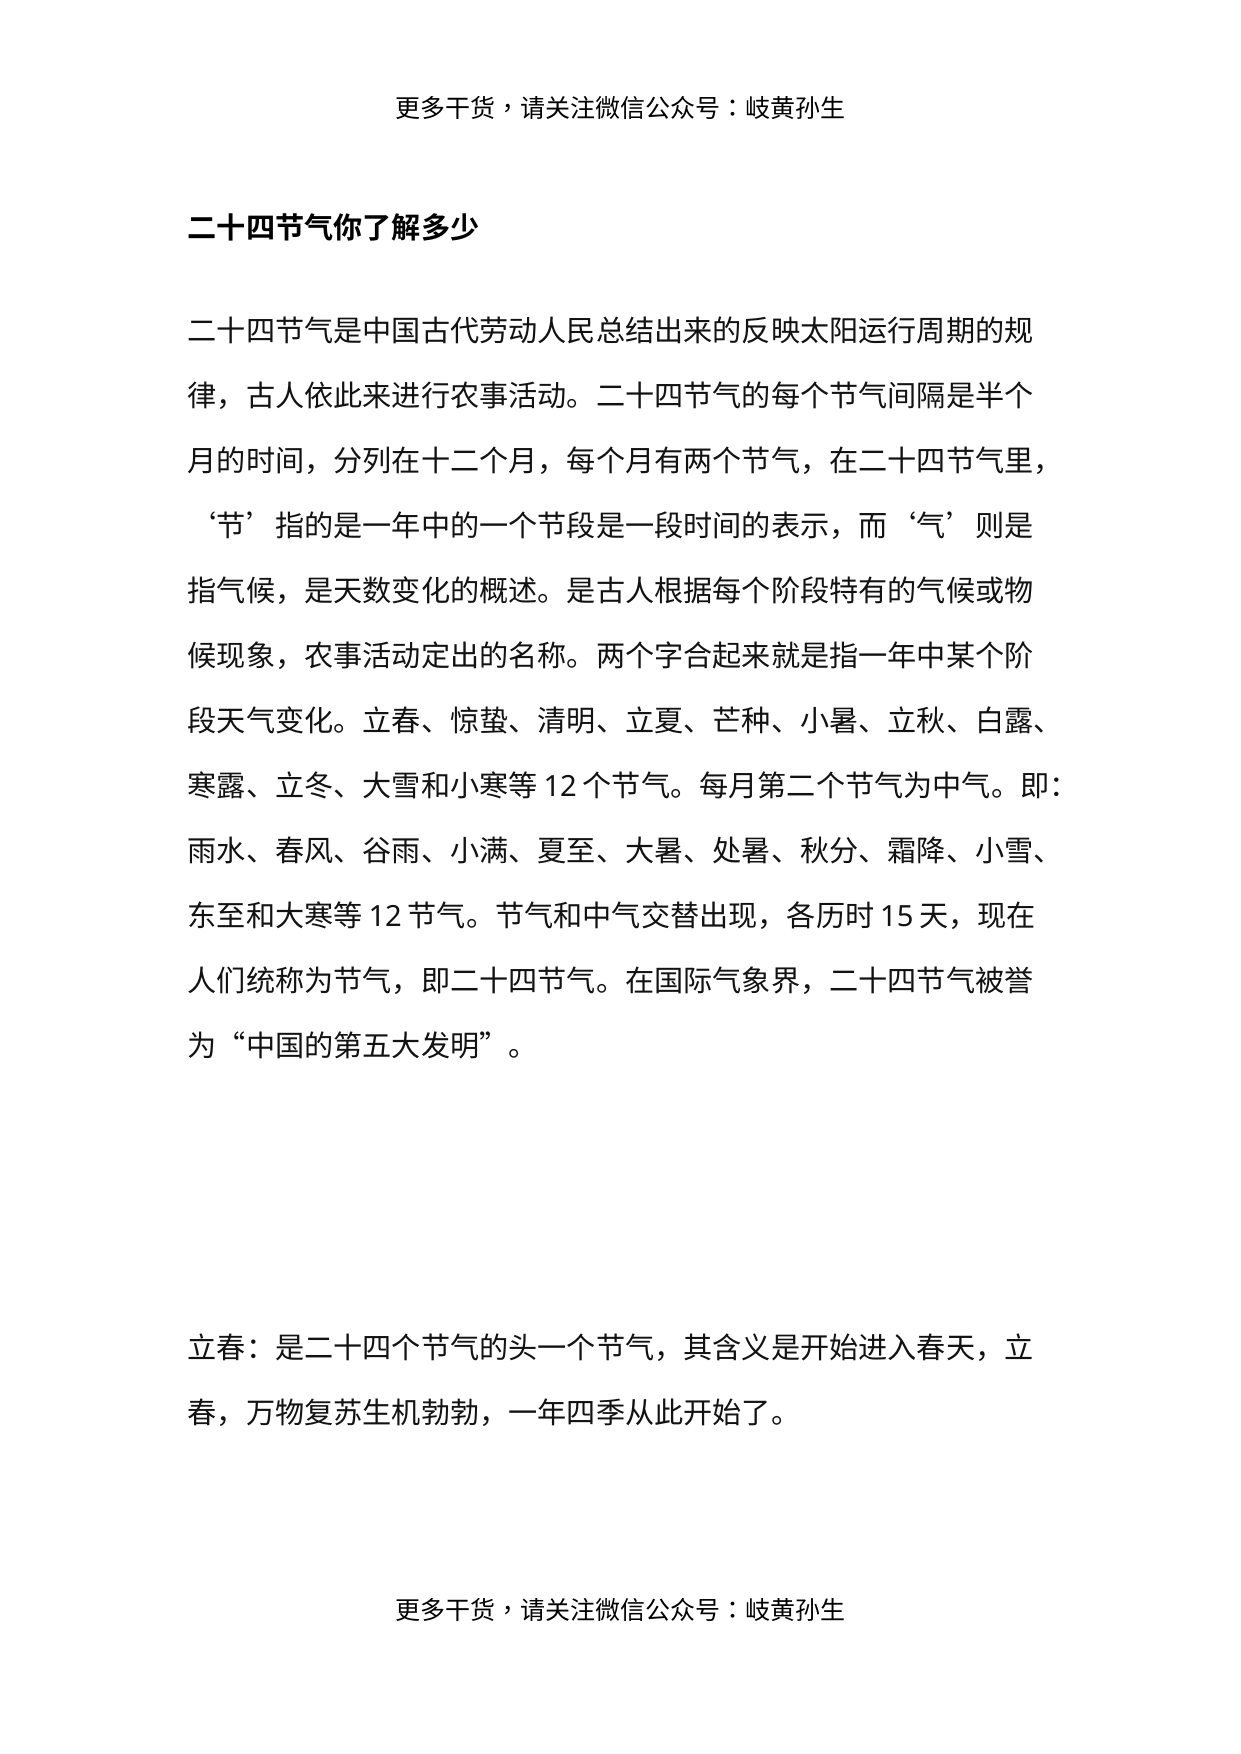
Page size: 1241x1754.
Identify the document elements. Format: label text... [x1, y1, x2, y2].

text 立春：是二十四个节气的头一个节气，其含义是开始进入春天，立春，万物复苏生机勃勃，一年四季从此开始了。 [187, 1313, 1053, 1443]
text 二十四节气是中国古代劳动人民总结出来的反映太阳运行周期的规律，古人依此来进行农事活动。二十四节气的每个节气间隔是半个月的时间，分列在十二个月，每个月有两个节气，在二十四节气里，‘节’指的是一年中的一个节段是一段时间的表示，而‘气’则是指气候，是天数变化的概述。是古人根据每个阶段特有的气候或物候现象，农事活动定出的名称。两个字合起来就是指一年中某个阶段天气变化。立春、惊蛰、清明、立夏、芒种、小暑、立秋、白露、寒露、立冬、大雪和小寒等12个节气。每月第二个节气为中气。即：雨水、春风、谷雨、小满、夏至、大暑、处暑、秋分、霜降、小雪、东至和大寒等12节气。节气和中气交替出现，各历时15天，现在人们统称为节气，即二十四节气。在国际气象界，二十四节气被誉为“中国的第五大发明”。 [187, 296, 1053, 1076]
subtitle 二十四节气你了解多少 [187, 194, 1053, 259]
